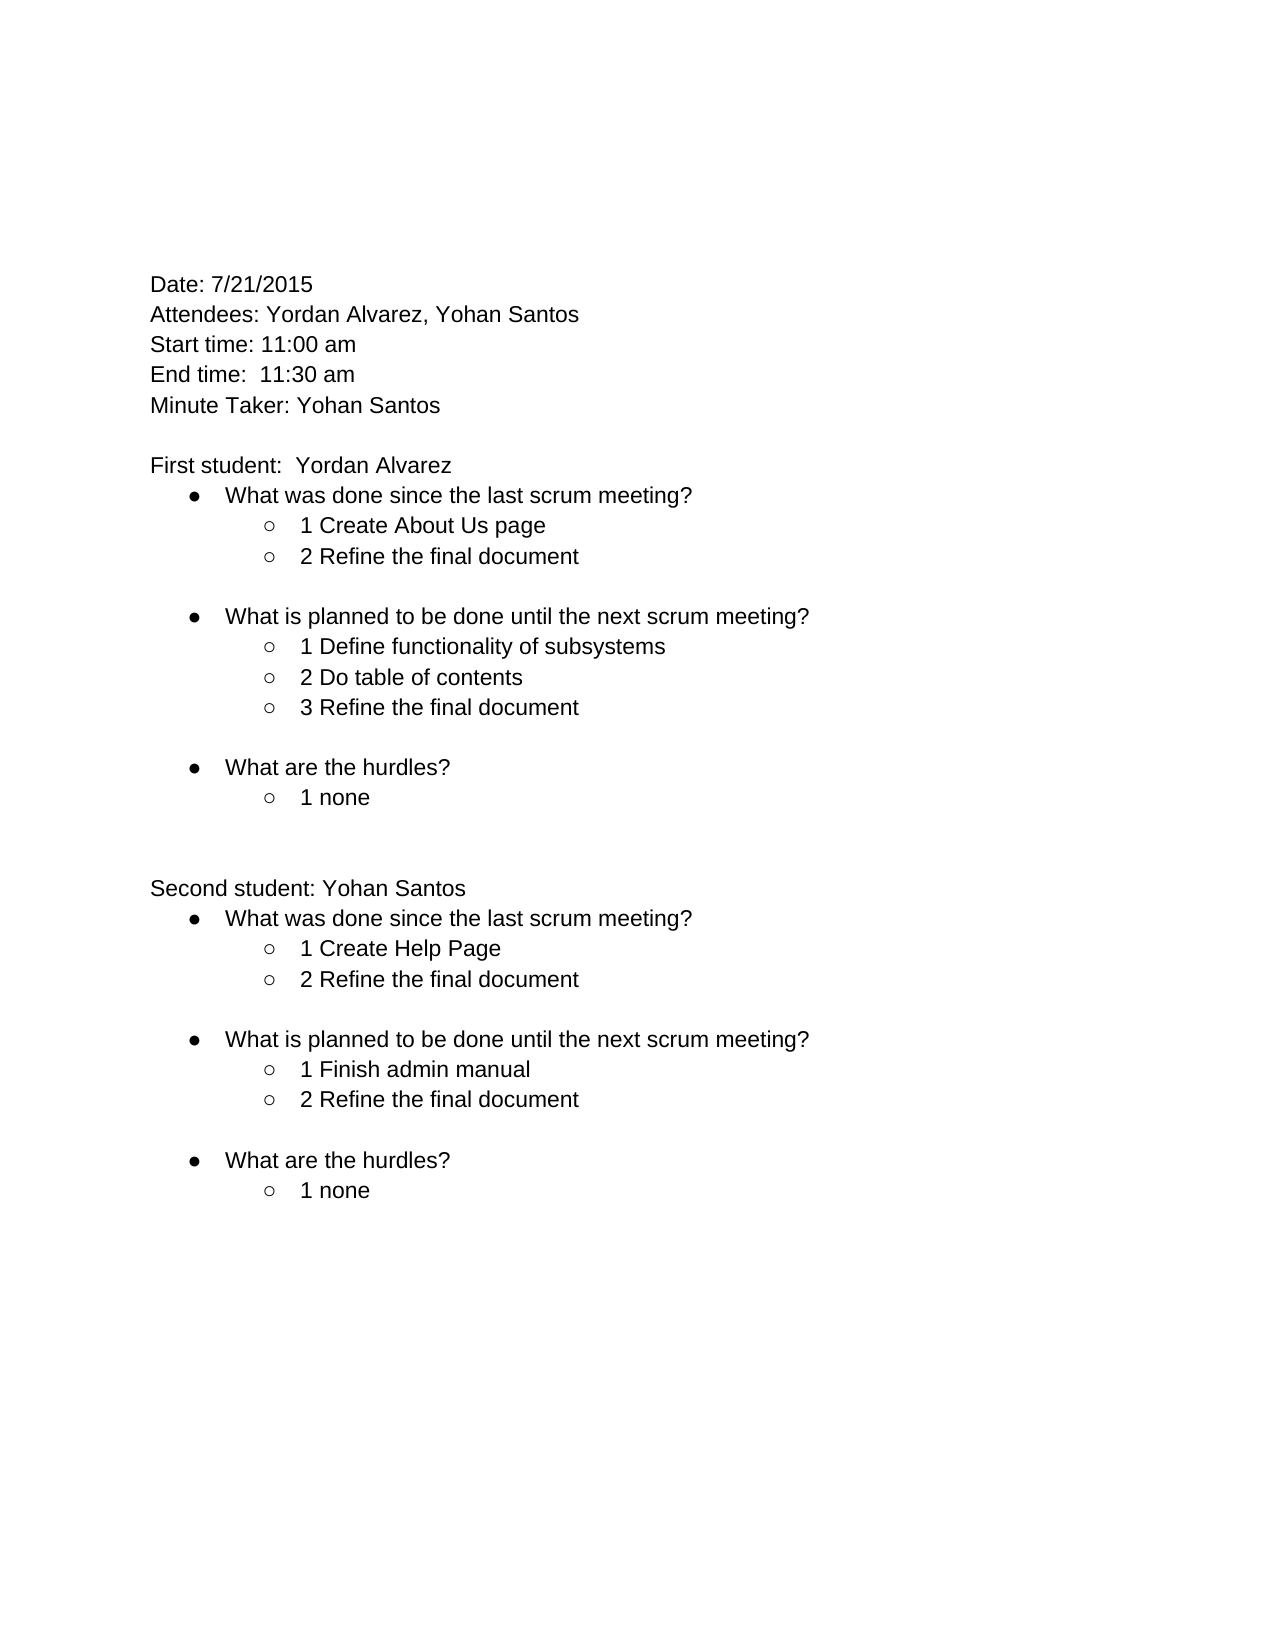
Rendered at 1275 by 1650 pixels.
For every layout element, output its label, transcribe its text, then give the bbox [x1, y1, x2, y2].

list 2 Refine the final document [262, 966, 1125, 992]
list What are the hurdles? [187, 1147, 1125, 1173]
text End time: 11:30 am [150, 361, 1125, 388]
list 3 Refine the final document [262, 694, 1125, 720]
list 1 Define functionality of subsystems [262, 633, 1125, 660]
list What is planned to be done until the next scrum meeting? [187, 603, 1125, 629]
list 2 Refine the final document [262, 1086, 1125, 1113]
list 2 Refine the final document [262, 543, 1125, 569]
list What is planned to be done until the next scrum meeting? [187, 1026, 1125, 1052]
text Attendees: Yordan Alvarez, Yohan Santos [150, 301, 1125, 327]
list What was done since the last scrum meeting? [187, 905, 1125, 932]
text First student: Yordan Alvarez [150, 452, 1125, 478]
list What was done since the last scrum meeting? [187, 482, 1125, 509]
list What are the hurdles? [187, 754, 1125, 781]
list 1 none [262, 1177, 1125, 1203]
list 1 Create About Us page [262, 512, 1125, 539]
text Start time: 11:00 am [150, 331, 1125, 358]
list 2 Do table of contents [262, 663, 1125, 690]
list 1 none [262, 784, 1125, 811]
text Minute Taker: Yohan Santos [150, 392, 1125, 418]
text Date: 7/21/2015 [150, 271, 1125, 297]
list 1 Create Help Page [262, 935, 1125, 962]
list 1 Finish admin manual [262, 1056, 1125, 1083]
text Second student: Yohan Santos [150, 875, 1125, 901]
